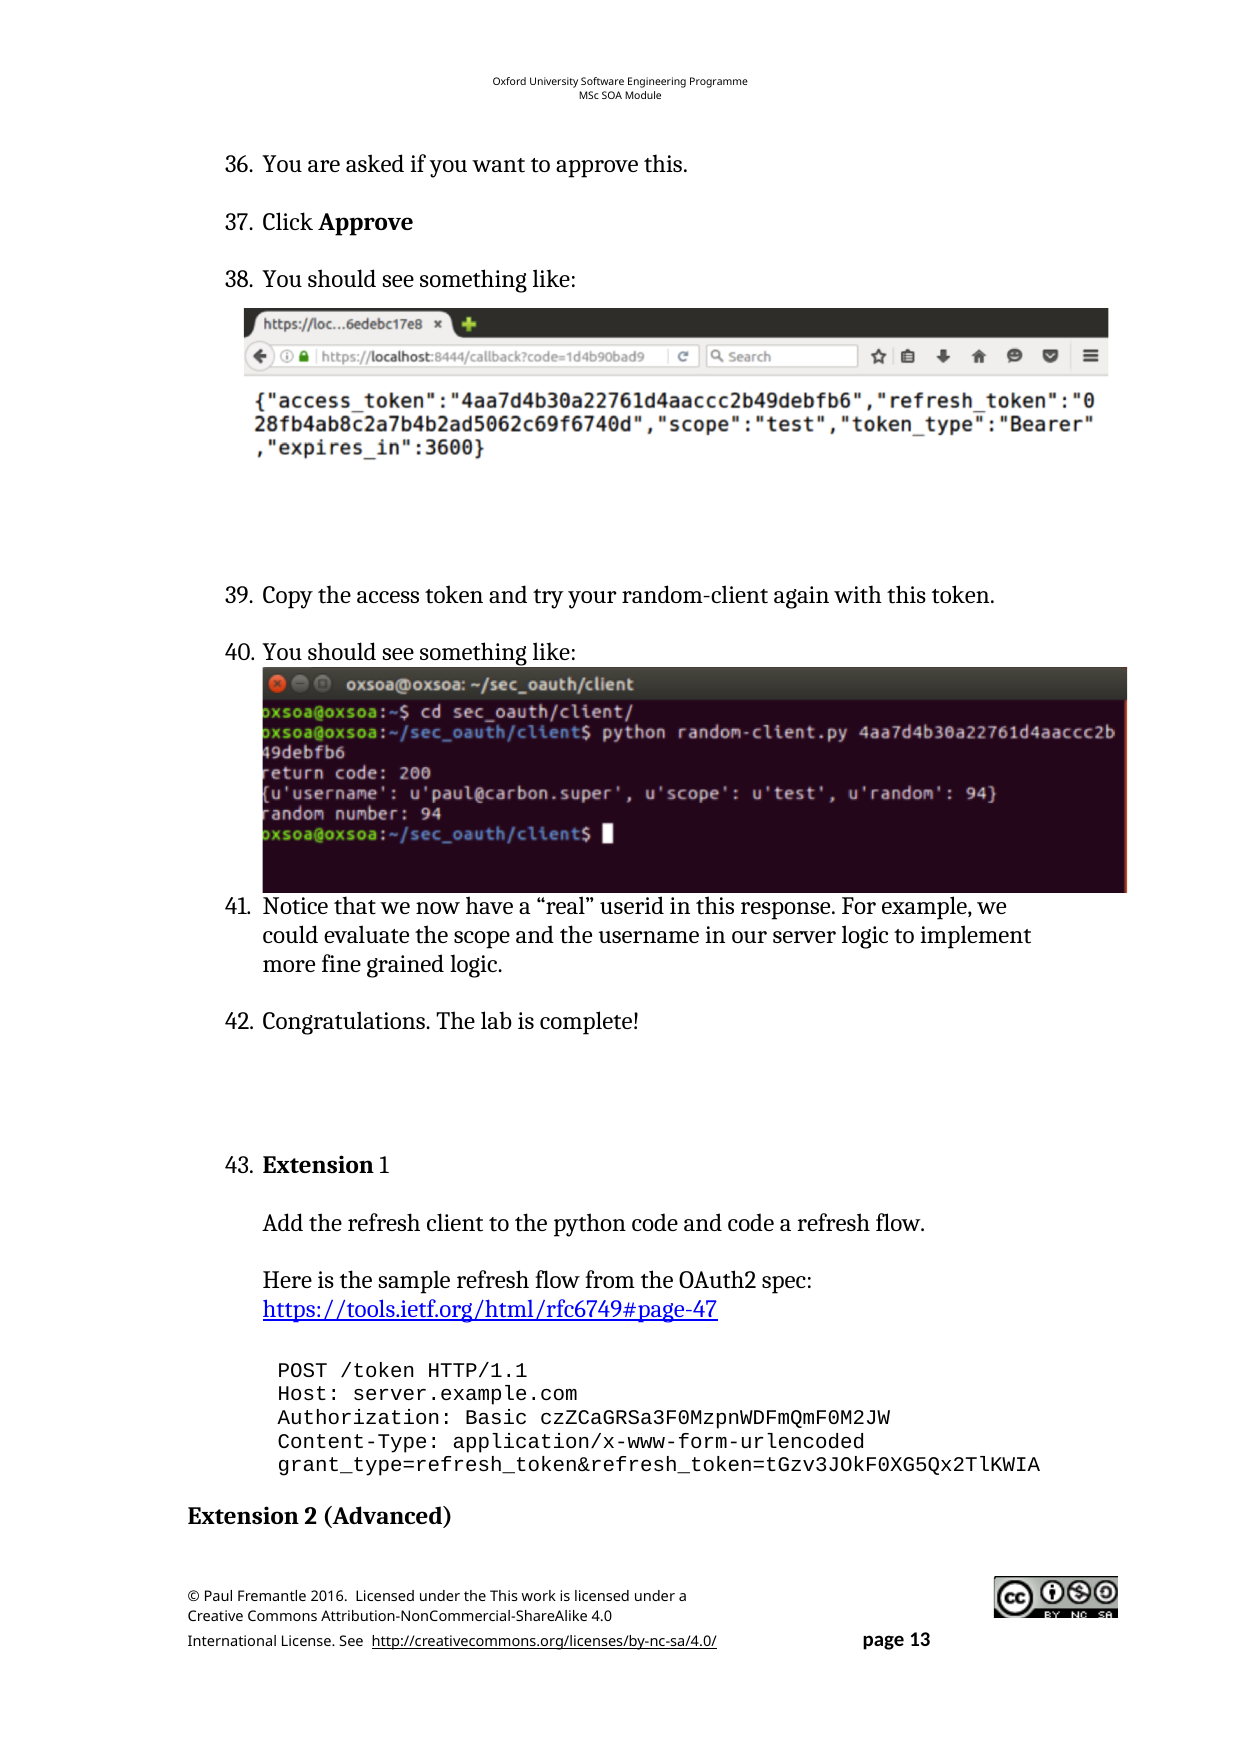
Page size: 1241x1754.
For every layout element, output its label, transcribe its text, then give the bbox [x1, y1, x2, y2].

list Click Approve [225, 207, 1053, 265]
list Notice that we now have a “real” userid in this response. For example, we could evaluate the scope and the username in our server logic to implement more fine grained logic. [225, 892, 1053, 1007]
picture [993, 1576, 1118, 1618]
list Congratulations. The lab is complete! [225, 1007, 1053, 1065]
picture [243, 308, 1109, 552]
picture [262, 667, 1128, 893]
text Extension 2 (Advanced) [187, 1352, 1053, 1531]
list You are asked if you want to approve this. [225, 150, 1053, 179]
list Copy the access token and try your random-client again with this token. [225, 581, 1053, 638]
list Here is the sample refresh flow from the OAuth2 spec: https://tools.ietf.org/html/rfc6749#page-47 [262, 1237, 1053, 1352]
list Extension 1 Add the refresh client to the python code and code a refresh flow. [225, 1151, 1053, 1237]
